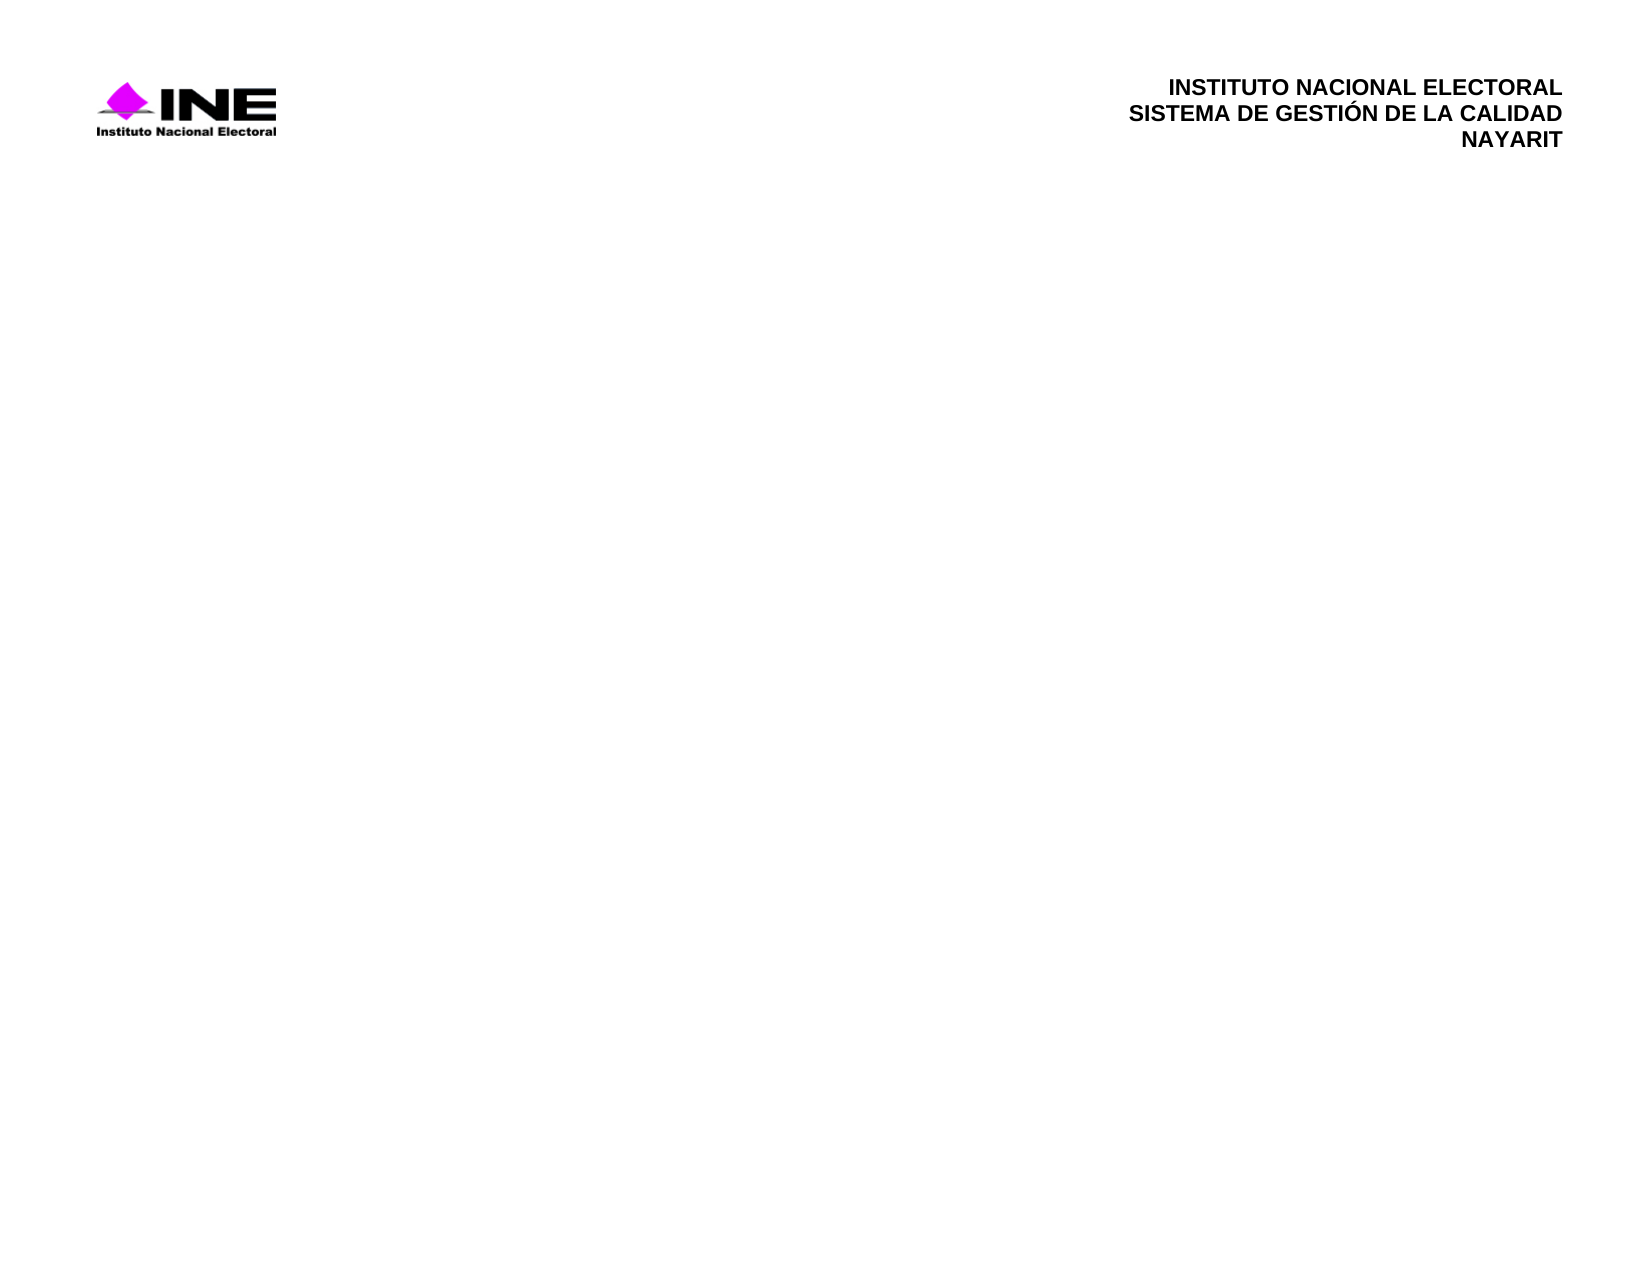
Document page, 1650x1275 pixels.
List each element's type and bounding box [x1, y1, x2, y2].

picture [86, 73, 287, 146]
